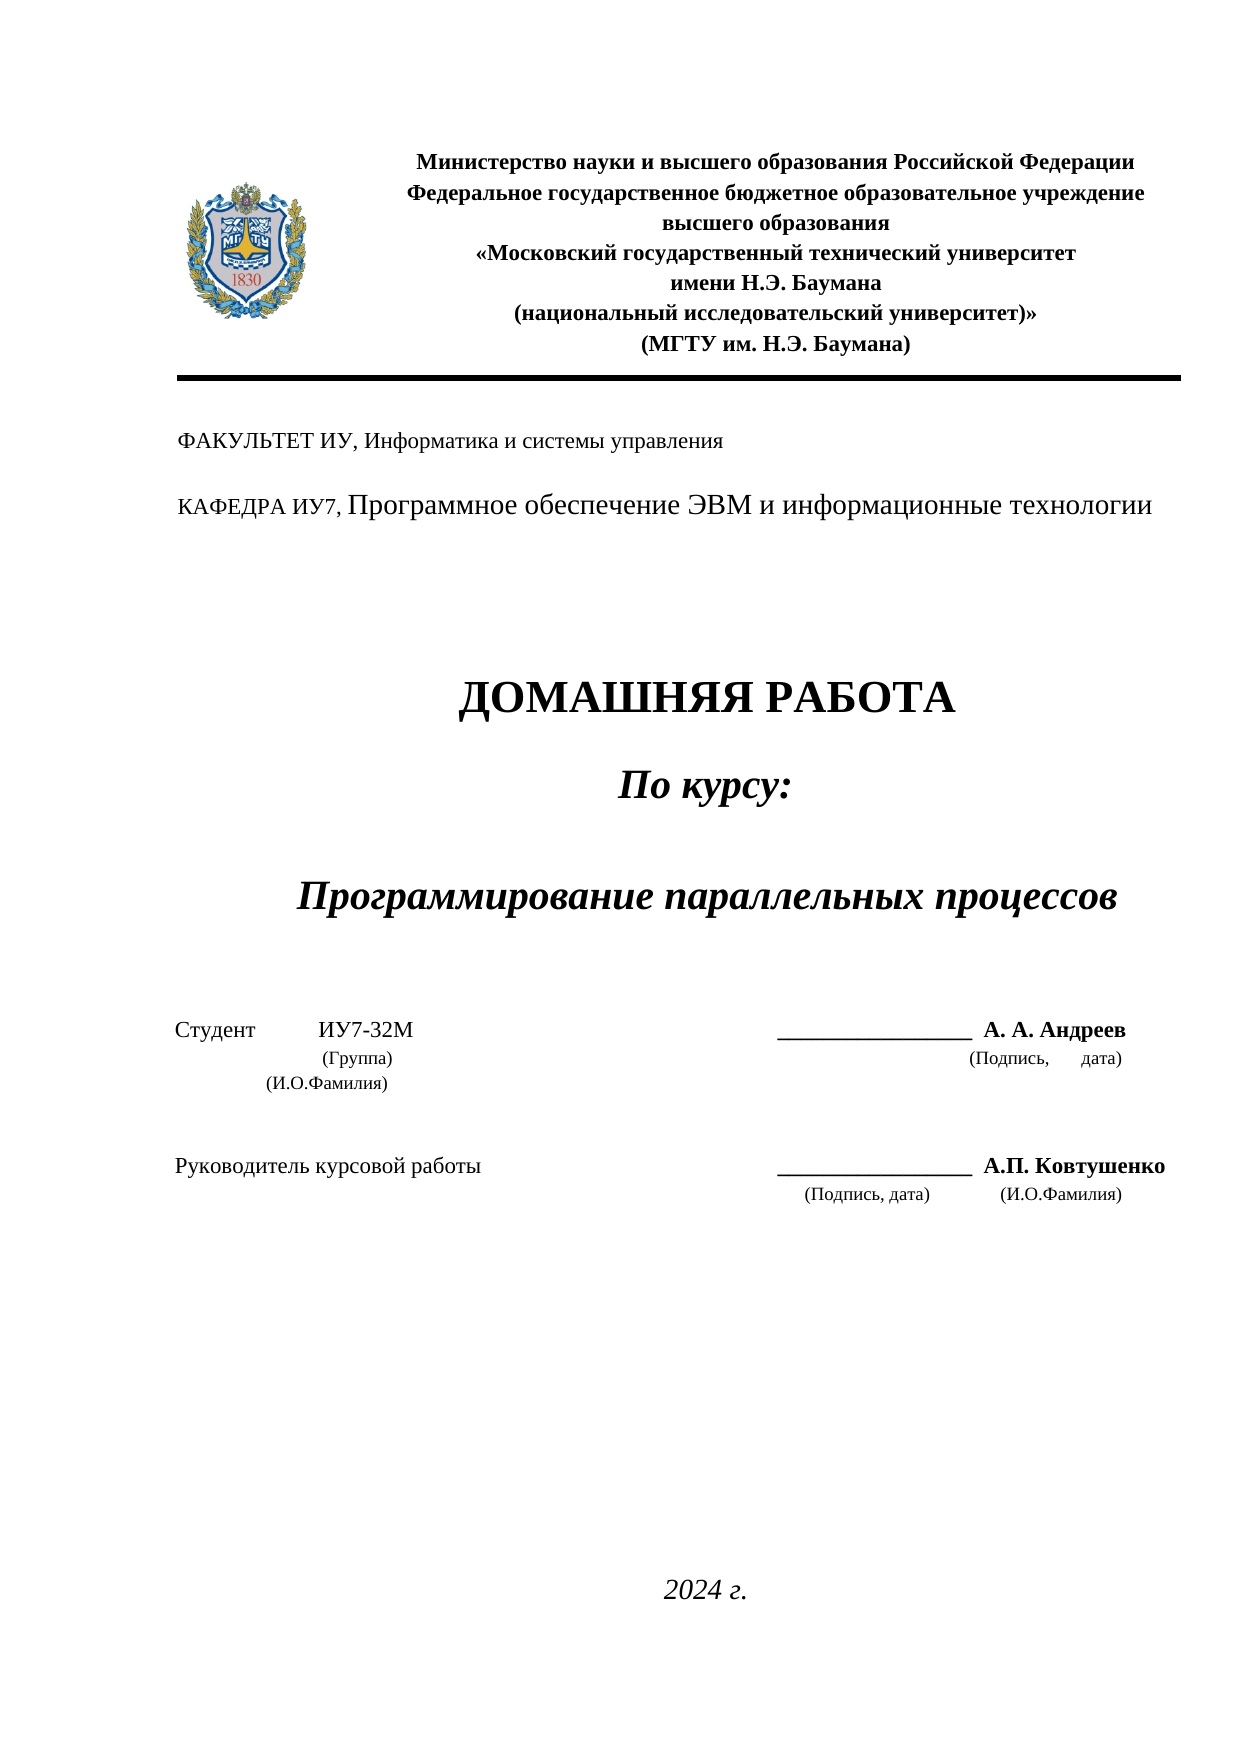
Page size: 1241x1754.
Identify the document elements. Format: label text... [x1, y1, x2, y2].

text Программирование параллельных процессов [177, 870, 1181, 918]
text ФАКУЛЬТЕТ ИУ, Информатика и системы управления [177, 427, 1181, 453]
picture [186, 182, 307, 319]
text (Подпись, дата) (И.О.Фамилия) [118, 1183, 1122, 1205]
text Студент ИУ7-32М _________________ А. А. Андреев [118, 1016, 1181, 1042]
table_header Министерство науки и высшего образования Российской Федерации Федеральное государственное бюджетное образовательное учреждение высшего образования «Московский государственный технический университет имени Н.Э. Баумана (национальный исследовательский университет)» (МГТУ им. Н.Э. Баумана) [321, 148, 1174, 361]
text 2024 г. [177, 1572, 1181, 1606]
text Руководитель курсовой работы _________________ А.П. Ковтушенко [118, 1152, 1181, 1178]
text КАФЕДРА ИУ7, Программное обеспечение ЭВМ и информационные технологии [177, 487, 1181, 521]
text По курсу: [177, 760, 1181, 808]
text ДОМАШНЯЯ РАБОТА [177, 669, 1181, 722]
text (Группа) (Подпись, дата) (И.О.Фамилия) [266, 1047, 1122, 1093]
table_header [177, 148, 321, 361]
